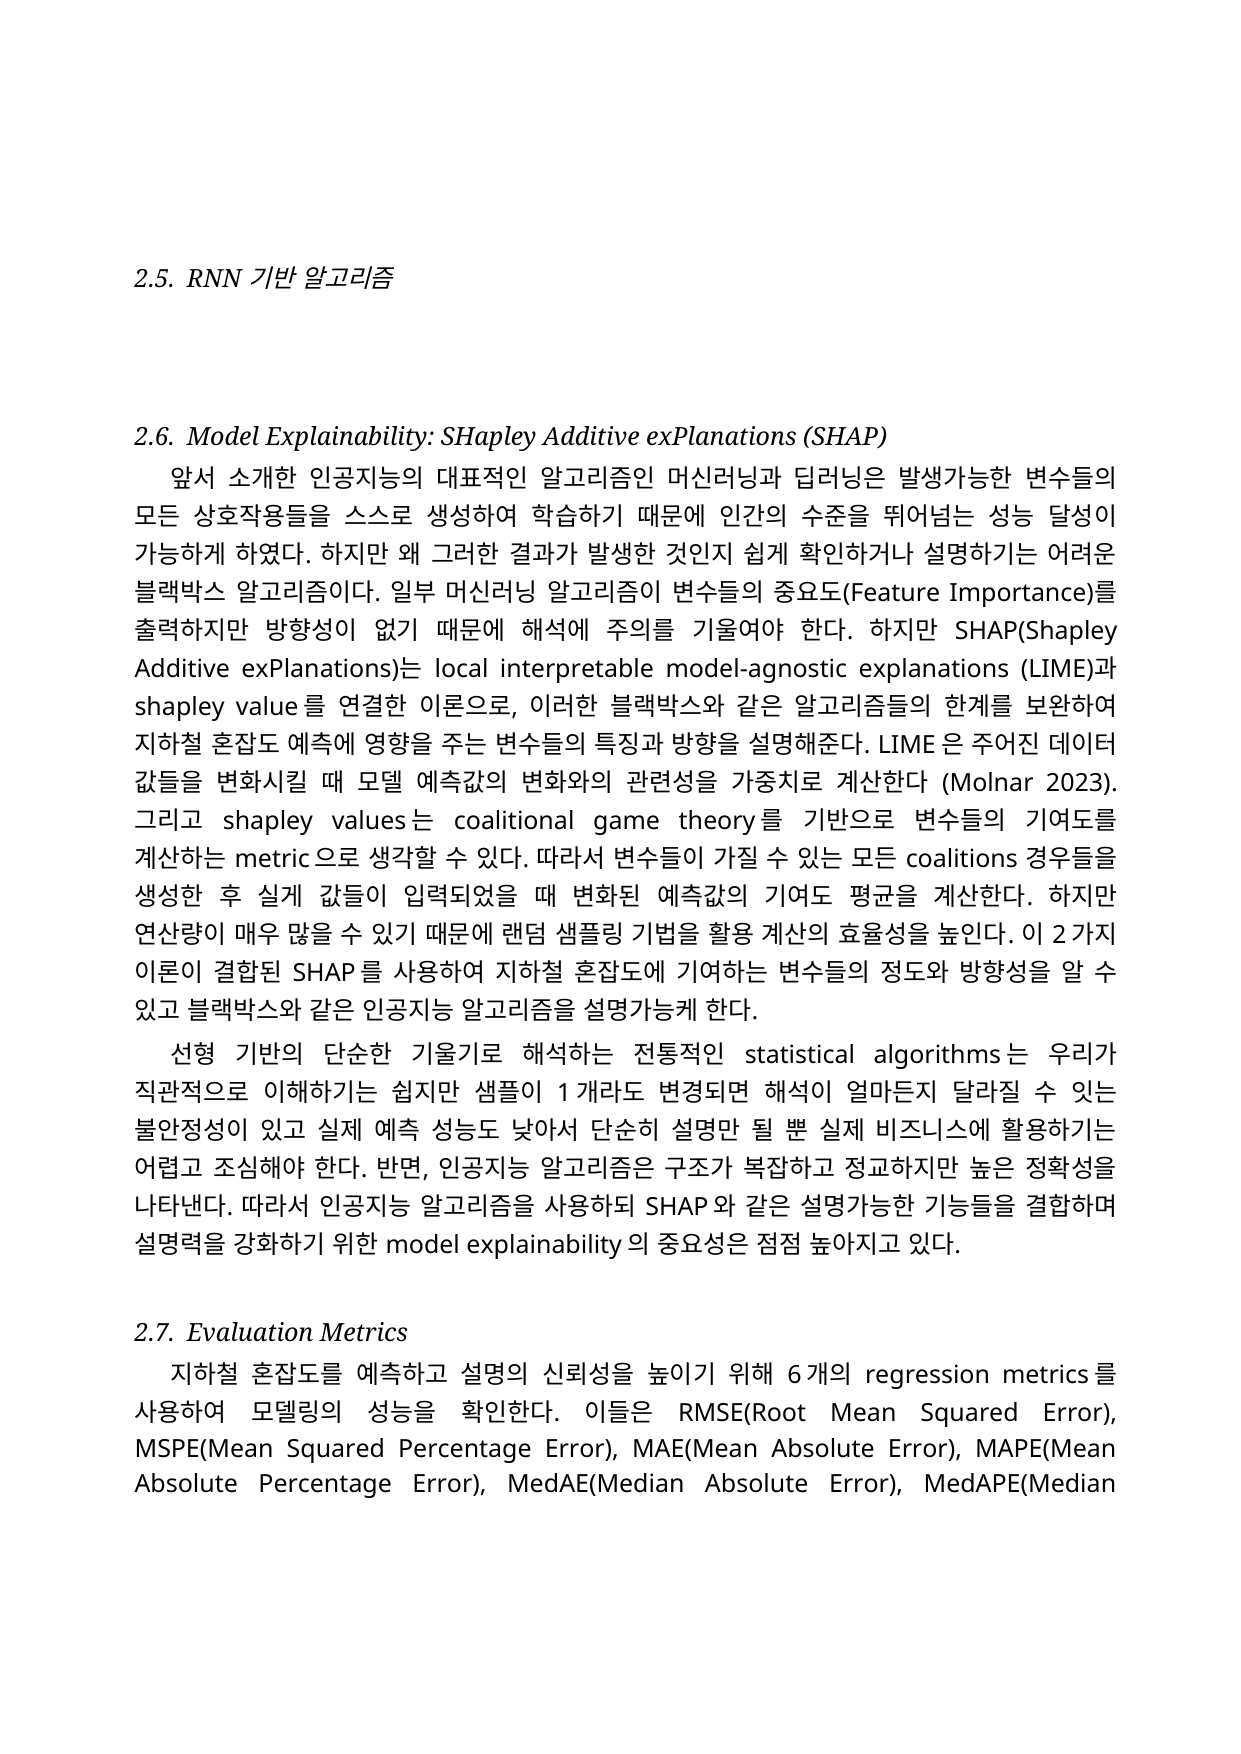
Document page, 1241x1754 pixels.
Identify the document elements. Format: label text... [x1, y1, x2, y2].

text 앞서 소개한 인공지능의 대표적인 알고리즘인 머신러닝과 딥러닝은 발생가능한 변수들의 모든 상호작용들을 스스로 생성하여 학습하기 때문에 인간의 수준을 뛰어넘는 성능 달성이 가능하게 하였다. 하지만 왜 그러한 결과가 발생한 것인지 쉽게 확인하거나 설명하기는 어려운 블랙박스 알고리즘이다. 일부 머신러닝 알고리즘이 변수들의 중요도(Feature Importance)를 출력하지만 방향성이 없기 때문에 해석에 주의를 기울여야 한다. 하지만 SHAP(Shapley Additive exPlanations)는 local interpretable model-agnostic explanations (LIME)과 shapley value를 연결한 이론으로, 이러한 블랙박스와 같은 알고리즘들의 한계를 보완하여 지하철 혼잡도 예측에 영향을 주는 변수들의 특징과 방향을 설명해준다. LIME은 주어진 데이터 값들을 변화시킬 때 모델 예측값의 변화와의 관련성을 가중치로 계산한다 (Molnar 2023). 그리고 shapley values는 coalitional game theory를 기반으로 변수들의 기여도를 계산하는 metric으로 생각할 수 있다. 따라서 변수들이 가질 수 있는 모든 coalitions 경우들을 생성한 후 실게 값들이 입력되었을 때 변화된 예측값의 기여도 평균을 계산한다. 하지만 연산량이 매우 많을 수 있기 때문에 랜덤 샘플링 기법을 활용 계산의 효율성을 높인다. 이 2가지 이론이 결합된 SHAP를 사용하여 지하철 혼잡도에 기여하는 변수들의 정도와 방향성을 알 수 있고 블랙박스와 같은 인공지능 알고리즘을 설명가능케 한다. [134, 458, 1117, 1027]
text 선형 기반의 단순한 기울기로 해석하는 전통적인 statistical algorithms는 우리가 직관적으로 이해하기는 쉽지만 샘플이 1개라도 변경되면 해석이 얼마든지 달라질 수 잇는 불안정성이 있고 실제 예측 성능도 낮아서 단순히 설명만 될 뿐 실제 비즈니스에 활용하기는 어렵고 조심해야 한다. 반면, 인공지능 알고리즘은 구조가 복잡하고 정교하지만 높은 정확성을 나타낸다. 따라서 인공지능 알고리즘을 사용하되 SHAP와 같은 설명가능한 기능들을 결합하며 설명력을 강화하기 위한 model explainability의 중요성은 점점 높아지고 있다. [134, 1034, 1117, 1260]
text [134, 1354, 1117, 1500]
list Evaluation Metrics [134, 1315, 1117, 1349]
list RNN 기반 알고리즘 [134, 258, 1117, 295]
list Model Explainability: SHapley Additive exPlanations (SHAP) [134, 419, 1117, 453]
